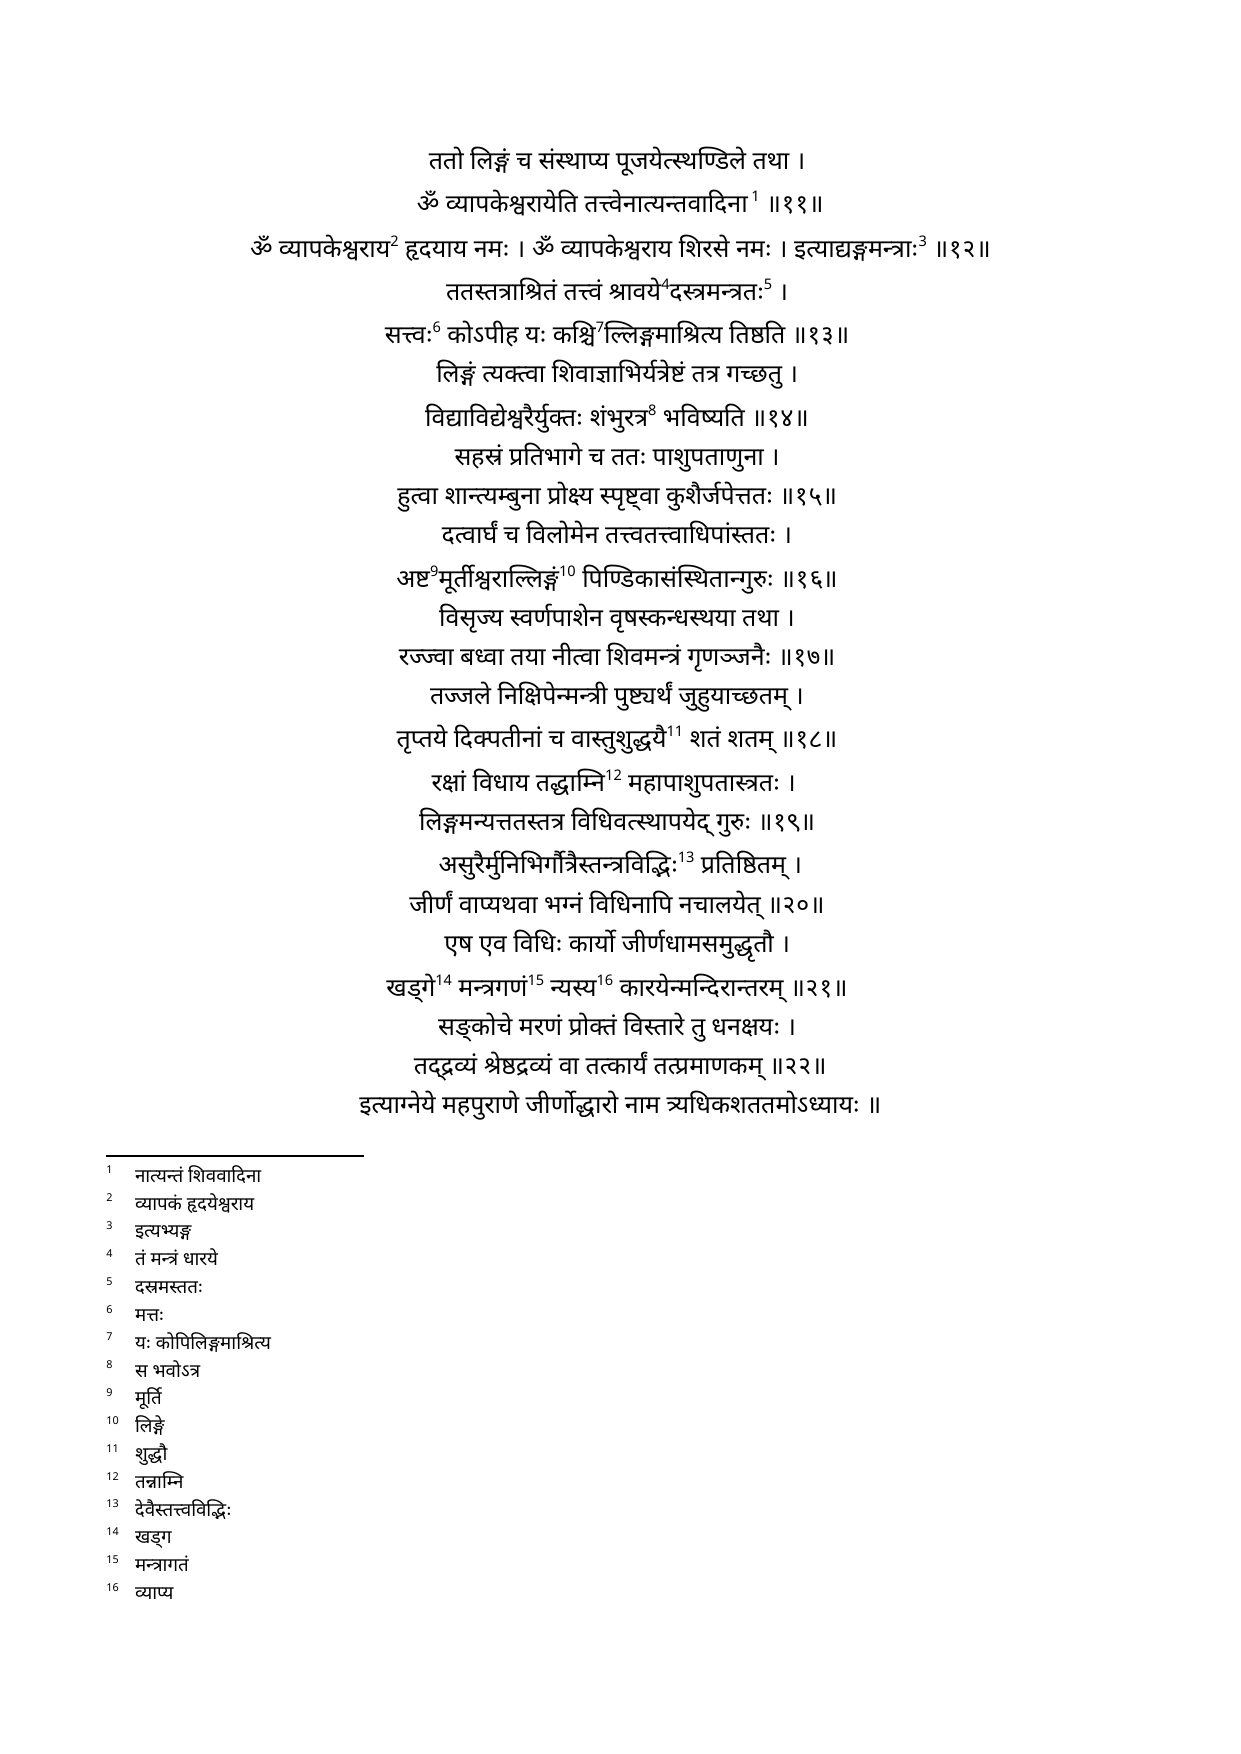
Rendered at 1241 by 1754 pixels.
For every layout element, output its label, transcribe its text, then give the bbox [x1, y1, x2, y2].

text ॐ व्यापकेश्वराय हृदयाय नमः । ॐ व्यापकेश्वराय शिरसे नमः । इत्याद्यङ्गमन्त्राः ॥१२॥ ततस्तत्राश्रितं तत्त्वं श्रावयेदस्त्रमन्त्रतः । सत्त्वः कोऽपीह यः कश्चिल्लिङ्गमाश्रित्य तिष्ठति ॥१३॥ लिङ्गं त्यक्त्वा शिवाज्ञाभिर्यत्रेष्टं तत्र गच्छतु । विद्याविद्येश्वरैर्युक्तः शंभुरत्र भविष्यति ॥१४॥ सहस्रं प्रतिभागे च ततः पाशुपताणुना । हुत्वा शान्त्यम्बुना प्रोक्ष्य स्पृष्ट्वा कुशैर्जपेत्ततः ॥१५॥ दत्वार्घं च विलोमेन तत्त्वतत्त्वाधिपांस्ततः । अष्टमूर्तीश्वराल्लिङ्गं पिण्डिकासंस्थितान्गुरुः ॥१६॥ विसृज्य स्वर्णपाशेन वृषस्कन्धस्थया तथा । रज्ज्वा बध्वा तया नीत्वा शिवमन्त्रं गृणञ्जनैः ॥१७॥ तज्जले निक्षिपेन्मन्त्री पुष्ट्यर्थं जुहुयाच्छतम् । तृप्तये दिक्पतीनां च वास्तुशुद्धयै शतं शतम् ॥१८॥ रक्षां विधाय तद्धाम्नि महापाशुपतास्त्रतः । लिङ्गमन्यत्ततस्तत्र विधिवत्स्थापयेद् गुरुः ॥१९॥ असुरैर्मुनिभिर्गौत्रैस्तन्त्रविद्भिः प्रतिष्ठितम् । [106, 230, 1134, 884]
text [106, 147, 1134, 223]
text जीर्णं वाप्यथवा भग्नं विधिनापि नचालयेत् ॥२०॥ एष एव विधिः कार्यो जीर्णधामसमुद्धृतौ । खड्गे मन्त्रगणं न्यस्य कारयेन्मन्दिरान्तरम् ॥२१॥ सङ्कोचे मरणं प्रोक्तं विस्तारे तु धनक्षयः । तद्द्रव्यं श्रेष्ठद्रव्यं वा तत्कार्यं तत्प्रमाणकम् ॥२२॥ इत्याग्नेये महपुराणे जीर्णोद्धारो नाम त्र्यधिकशततमोऽध्यायः ॥ [106, 891, 1134, 1123]
